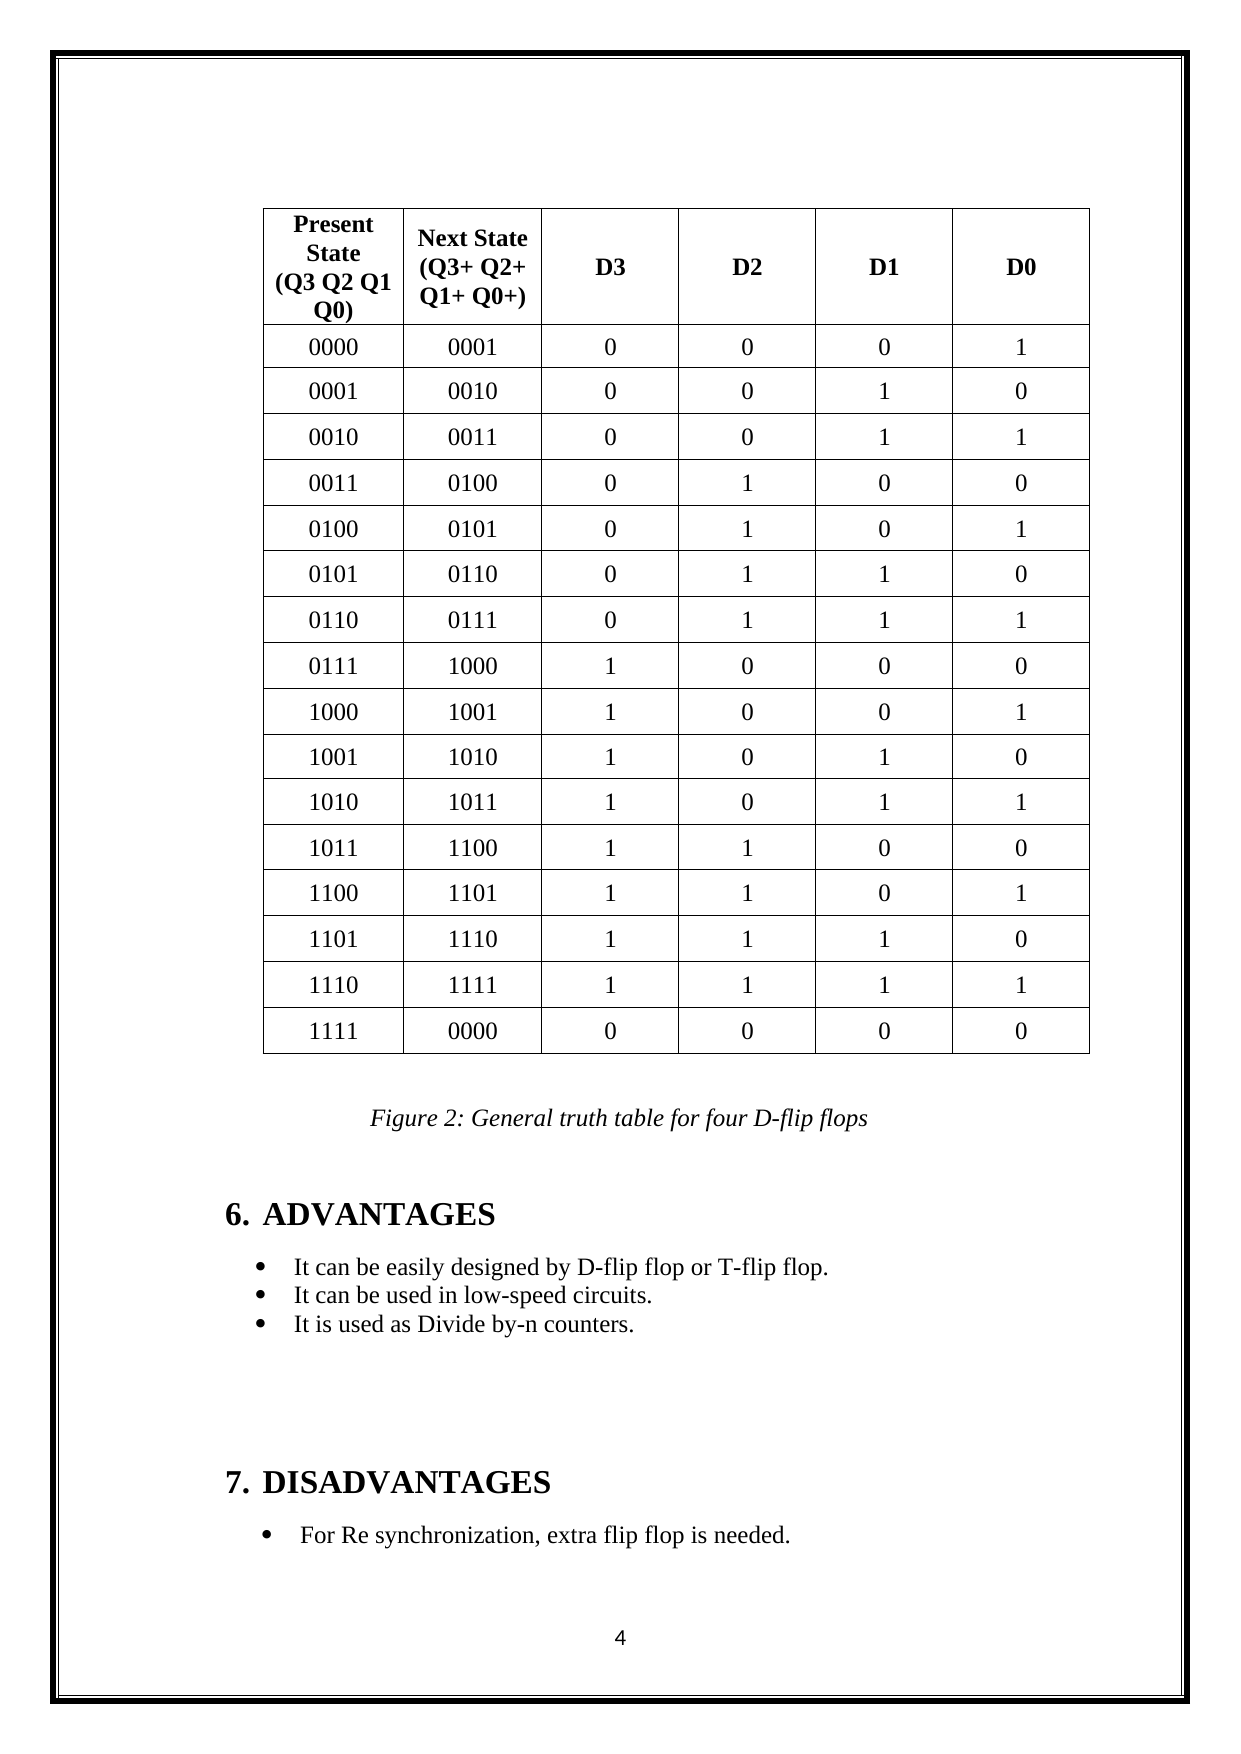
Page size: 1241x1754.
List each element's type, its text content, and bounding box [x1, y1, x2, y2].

table_cell 0 [953, 735, 1089, 778]
table_cell 1100 [404, 825, 541, 869]
table_cell 0010 [404, 368, 541, 413]
list For Re synchronization, extra flip flop is needed. [262, 1520, 1090, 1549]
table_cell 0 [953, 551, 1089, 596]
table_cell 1 [542, 825, 678, 869]
table_cell 1 [679, 551, 815, 596]
table_cell 1 [816, 414, 952, 459]
table_cell 0011 [264, 460, 403, 504]
table_cell 1 [679, 597, 815, 642]
table_cell 0 [679, 1008, 815, 1053]
table_cell 0 [679, 325, 815, 367]
table_cell 0110 [264, 597, 403, 642]
table_cell 0 [953, 460, 1089, 504]
table_cell 1101 [264, 916, 403, 961]
table_cell 1 [679, 460, 815, 504]
table_cell 0 [679, 689, 815, 734]
table_cell 1 [953, 689, 1089, 734]
table_cell 0 [816, 870, 952, 915]
table_cell 1 [816, 962, 952, 1007]
table_cell 0 [816, 689, 952, 734]
table_cell 1 [542, 689, 678, 734]
table_cell 1 [953, 870, 1089, 915]
table_cell 1 [542, 870, 678, 915]
table_cell 0 [953, 368, 1089, 413]
table_header Present State (Q3 Q2 Q1 Q0) [264, 209, 403, 324]
table_cell 0101 [264, 551, 403, 596]
table_cell 0 [679, 643, 815, 688]
table_header D2 [679, 209, 815, 324]
table_cell 0 [816, 643, 952, 688]
table_cell 0 [542, 414, 678, 459]
table_cell 0010 [264, 414, 403, 459]
list It is used as Divide by-n counters. [256, 1309, 1090, 1338]
table_cell 0 [542, 368, 678, 413]
table_header D0 [953, 209, 1089, 324]
table_cell 1 [816, 779, 952, 823]
table_header Next State (Q3+ Q2+ Q1+ Q0+) [404, 209, 541, 324]
table_cell 0001 [404, 325, 541, 367]
table_cell 0 [816, 825, 952, 869]
table_cell 0 [816, 506, 952, 550]
table_cell 0110 [404, 551, 541, 596]
table_cell 1100 [264, 870, 403, 915]
text Figure 2: General truth table for four D-flip flops [150, 1103, 1090, 1132]
table_cell 0 [679, 779, 815, 823]
table_cell 1 [816, 597, 952, 642]
table_cell 1010 [404, 735, 541, 778]
table_cell 1 [953, 506, 1089, 550]
table_cell 0 [542, 551, 678, 596]
table_cell 0111 [404, 597, 541, 642]
table_cell 0 [816, 460, 952, 504]
table_cell 1 [953, 597, 1089, 642]
table_cell 0111 [264, 643, 403, 688]
list It can be easily designed by D-flip flop or T-flip flop. [256, 1252, 1090, 1281]
table_cell 1 [816, 368, 952, 413]
table_cell 1001 [404, 689, 541, 734]
table_cell 1 [542, 735, 678, 778]
table_cell 1 [816, 916, 952, 961]
table_header D3 [542, 209, 678, 324]
table_cell 1111 [404, 962, 541, 1007]
table_cell 0101 [404, 506, 541, 550]
table_cell 1000 [404, 643, 541, 688]
table_cell 0 [953, 916, 1089, 961]
table_cell 1 [679, 962, 815, 1007]
table_cell 1 [953, 962, 1089, 1007]
table_cell 0000 [264, 325, 403, 367]
table_cell 1101 [404, 870, 541, 915]
table_cell 1011 [404, 779, 541, 823]
table_cell 0 [542, 325, 678, 367]
table_cell 0 [679, 368, 815, 413]
list It can be used in low-speed circuits. [256, 1281, 1090, 1309]
table_cell 1110 [264, 962, 403, 1007]
table_cell 1001 [264, 735, 403, 778]
table_cell 0001 [264, 368, 403, 413]
list ADVANTAGES [225, 1194, 1090, 1233]
table_cell 1111 [264, 1008, 403, 1053]
table_cell 0 [542, 506, 678, 550]
table_cell 0 [953, 825, 1089, 869]
table_cell 1 [542, 962, 678, 1007]
table_cell 1010 [264, 779, 403, 823]
table_cell 0 [953, 1008, 1089, 1053]
table_cell 1011 [264, 825, 403, 869]
table_cell 0 [679, 414, 815, 459]
table_cell 0100 [404, 460, 541, 504]
table_cell 1 [679, 506, 815, 550]
table_cell 1 [542, 779, 678, 823]
table_cell 1 [816, 735, 952, 778]
table_cell 0 [542, 1008, 678, 1053]
list DISADVANTAGES [225, 1462, 1090, 1500]
table_cell 1 [953, 414, 1089, 459]
table_cell 1110 [404, 916, 541, 961]
table_cell 1 [542, 643, 678, 688]
table_cell 1 [679, 825, 815, 869]
table_cell 1 [679, 870, 815, 915]
table_cell 1 [816, 551, 952, 596]
table_cell 0000 [404, 1008, 541, 1053]
table_cell 0 [816, 1008, 952, 1053]
table_cell 0 [542, 460, 678, 504]
table_cell 0 [953, 643, 1089, 688]
table_cell 1 [953, 325, 1089, 367]
table_cell 1 [679, 916, 815, 961]
table_cell 0011 [404, 414, 541, 459]
table_cell 0100 [264, 506, 403, 550]
table_header D1 [816, 209, 952, 324]
table_cell 1 [542, 916, 678, 961]
table_cell 1000 [264, 689, 403, 734]
table_cell 1 [953, 779, 1089, 823]
table_cell 0 [816, 325, 952, 367]
table_cell 0 [542, 597, 678, 642]
table_cell 0 [679, 735, 815, 778]
